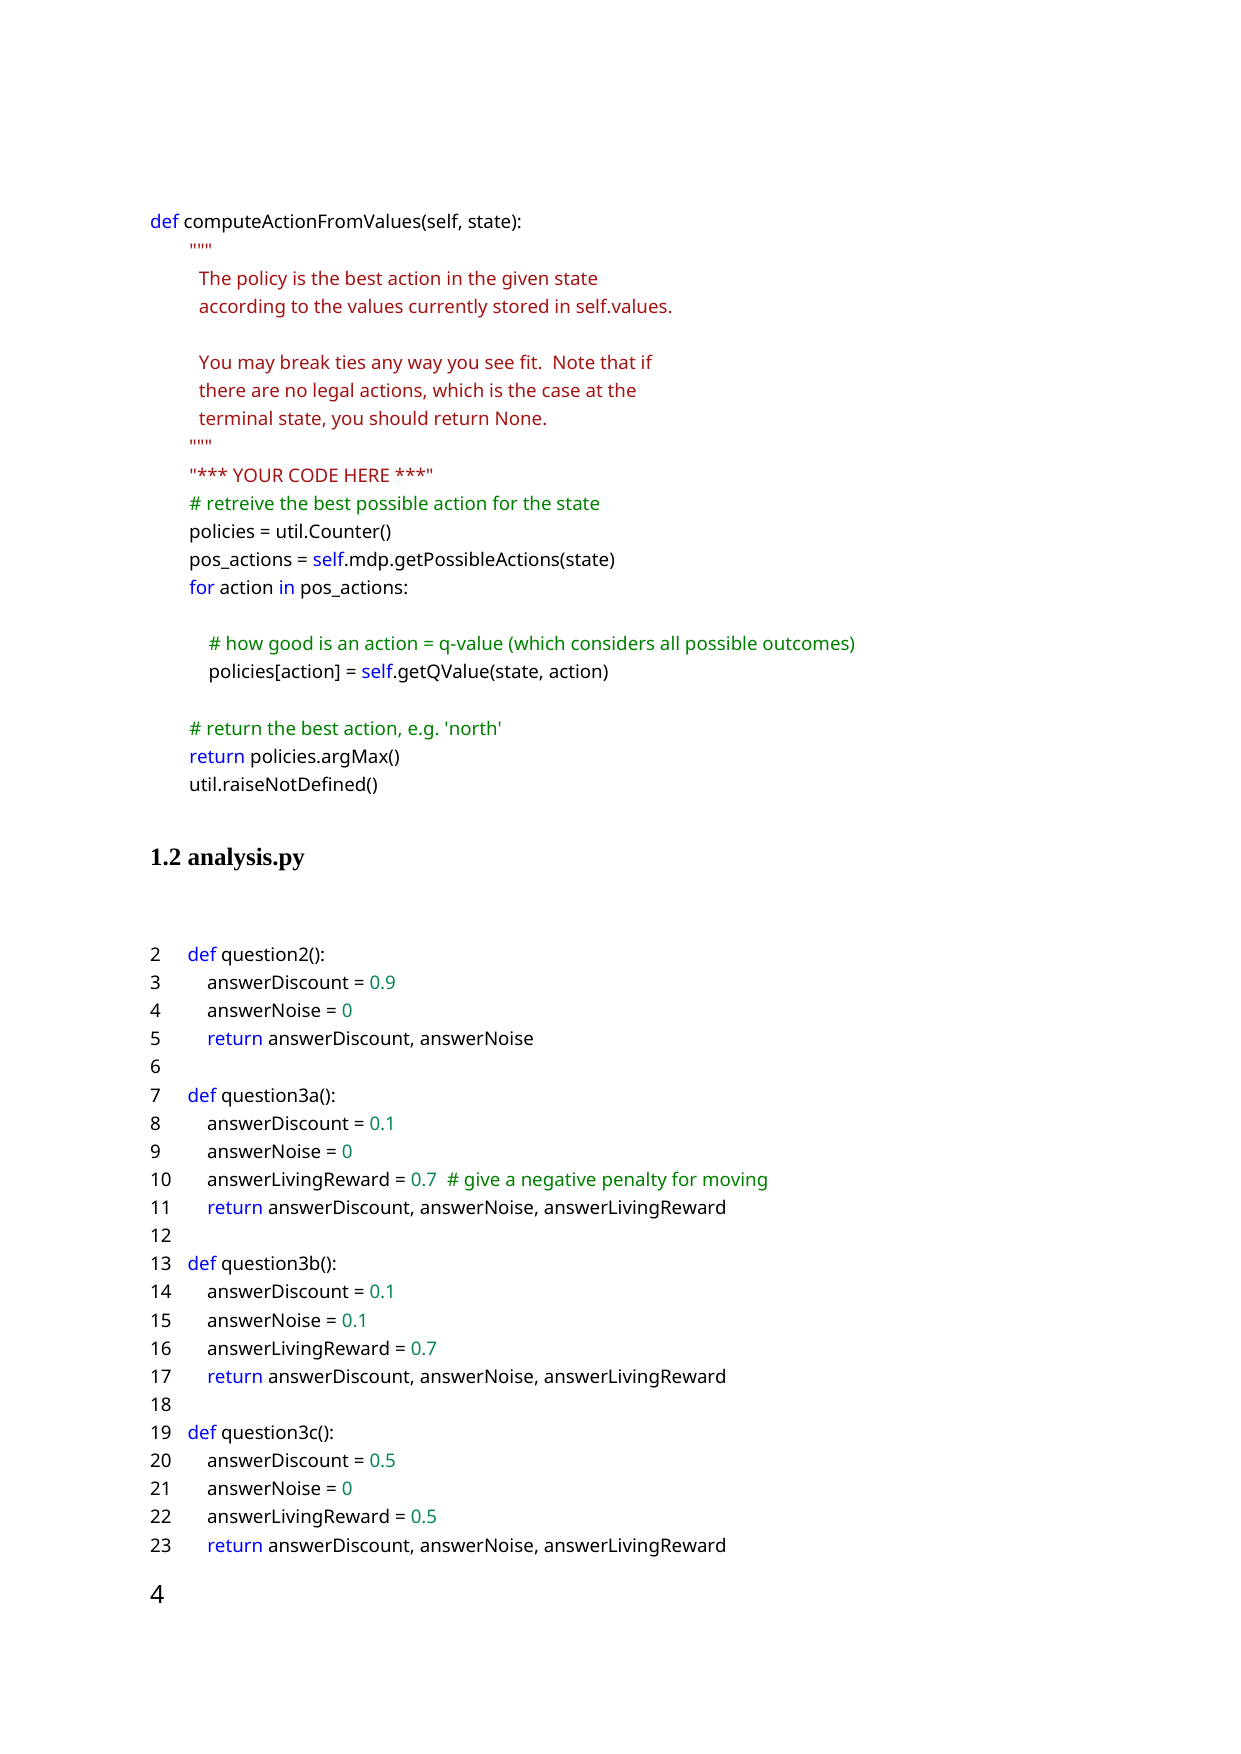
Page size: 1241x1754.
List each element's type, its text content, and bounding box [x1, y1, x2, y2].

list answerNoise = 0 [150, 1136, 1090, 1164]
text """ [150, 234, 1090, 262]
text """ [150, 431, 1090, 459]
list answerNoise = 0 [150, 1473, 1090, 1501]
subtitle analysis.py [150, 842, 1090, 870]
list return answerDiscount, answerNoise, answerLivingReward [150, 1192, 1090, 1220]
list answerNoise = 0 [150, 995, 1090, 1023]
list answerDiscount = 0.1 [150, 1276, 1090, 1304]
text You may break ties any way you see fit. Note that if [150, 347, 1090, 375]
text # how good is an action = q-value (which considers all possible outcomes) [150, 628, 1090, 656]
text policies[action] = self.getQValue(state, action) [150, 656, 1090, 684]
list answerLivingReward = 0.7 [150, 1332, 1090, 1361]
list def question3c(): [150, 1417, 1090, 1445]
list def question2(): [150, 939, 1090, 967]
text for action in pos_actions: [150, 572, 1090, 600]
text pos_actions = self.mdp.getPossibleActions(state) [150, 544, 1090, 572]
text policies = util.Counter() [150, 516, 1090, 544]
text util.raiseNotDefined() [150, 769, 1090, 797]
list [150, 1361, 1090, 1389]
list answerLivingReward = 0.5 [150, 1501, 1090, 1529]
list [150, 1529, 1090, 1557]
text according to the values currently stored in self.values. [150, 291, 1090, 319]
text return policies.argMax() [150, 741, 1090, 769]
text # retreive the best possible action for the state [150, 487, 1090, 516]
list return answerDiscount, answerNoise [150, 1023, 1090, 1051]
text "*** YOUR CODE HERE ***" [150, 459, 1090, 487]
list answerDiscount = 0.5 [150, 1445, 1090, 1473]
list def question3a(): [150, 1079, 1090, 1107]
list answerDiscount = 0.1 [150, 1107, 1090, 1136]
list answerNoise = 0.1 [150, 1304, 1090, 1332]
text # return the best action, e.g. 'north' [150, 712, 1090, 741]
text terminal state, you should return None. [150, 403, 1090, 431]
text def computeActionFromValues(self, state): [150, 206, 1090, 234]
list def question3b(): [150, 1248, 1090, 1276]
text there are no legal actions, which is the case at the [150, 375, 1090, 403]
list answerLivingReward = 0.7 # give a negative penalty for moving [150, 1164, 1090, 1192]
list answerDiscount = 0.9 [150, 967, 1090, 995]
text The policy is the best action in the given state [150, 262, 1090, 291]
